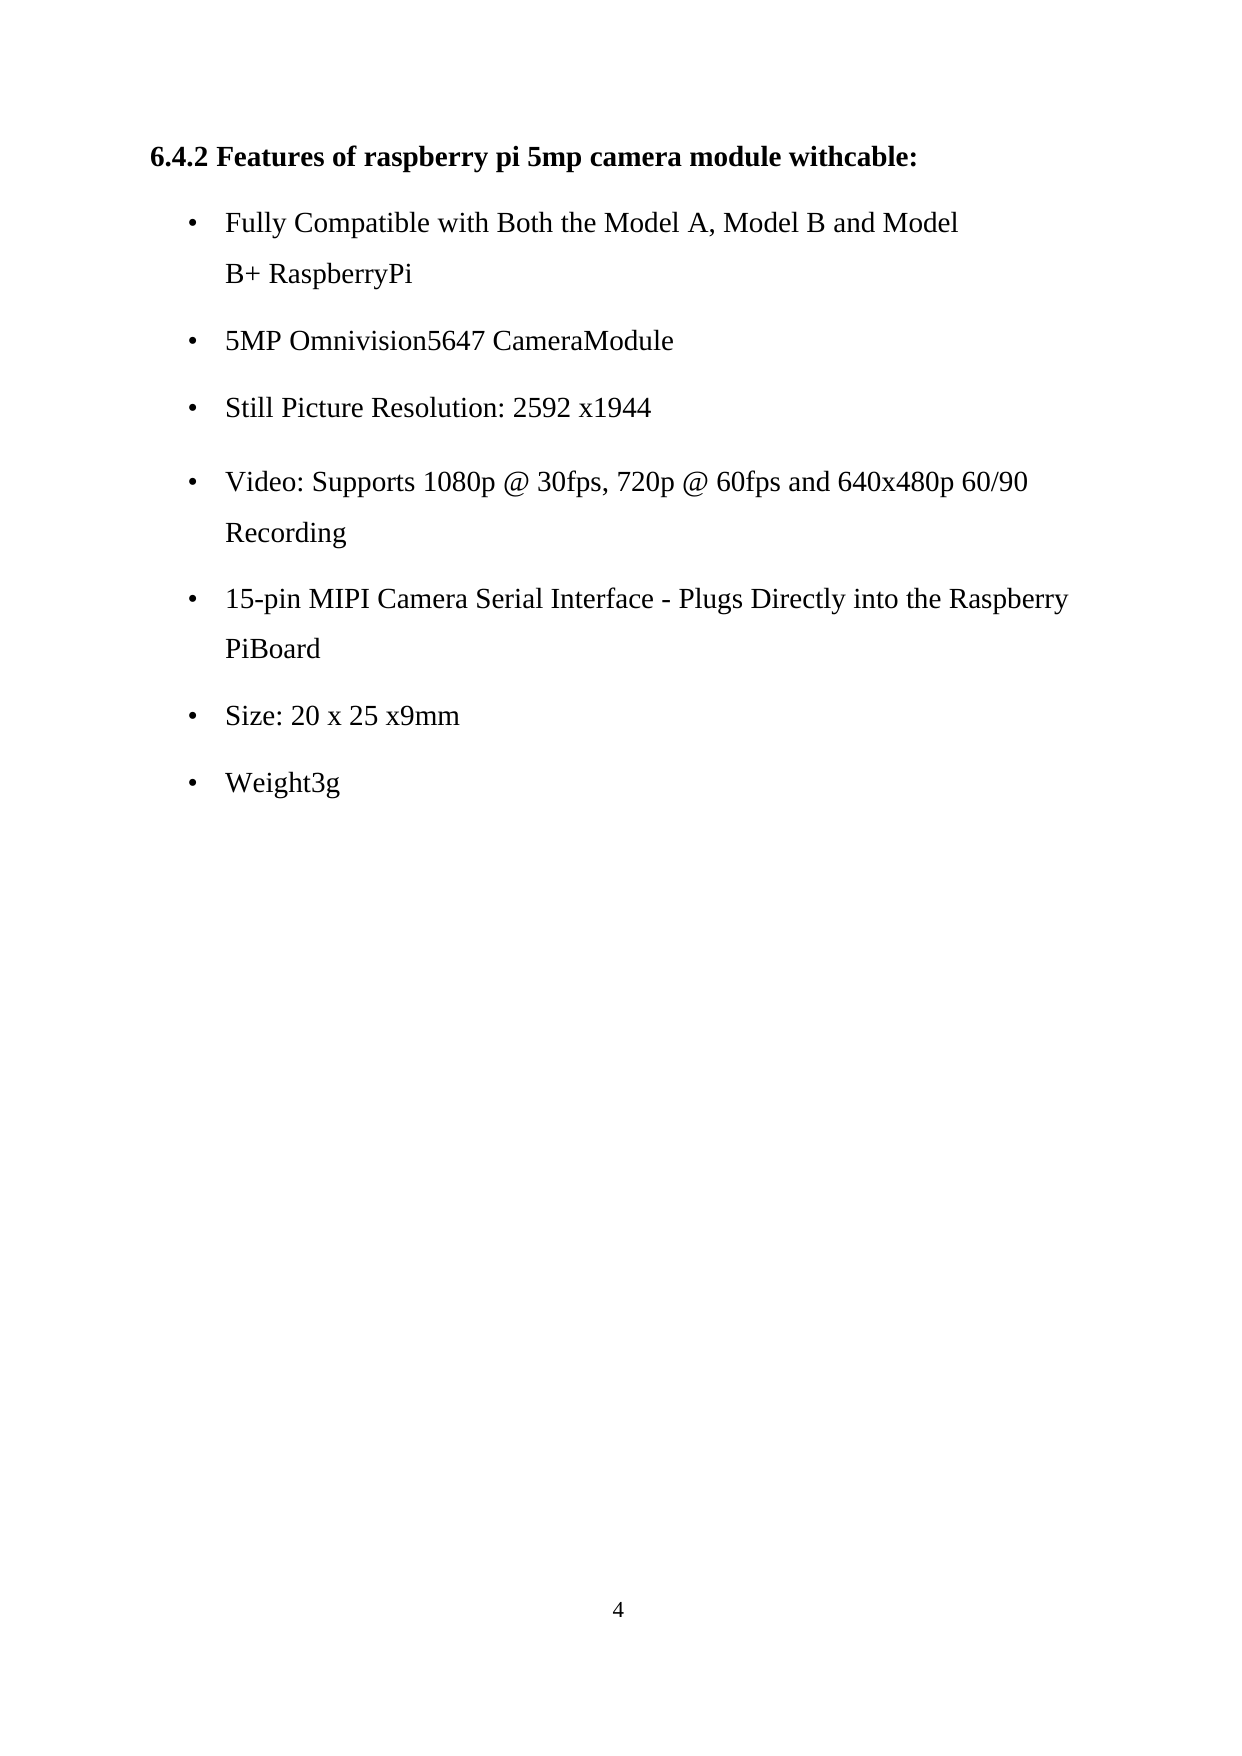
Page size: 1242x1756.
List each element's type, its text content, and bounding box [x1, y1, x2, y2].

list Still Picture Resolution: 2592 x1944 [187, 390, 1192, 423]
list 15-pin MIPI Camera Serial Interface - Plugs Directly into the Raspberry PiBoard [187, 582, 1070, 665]
list 5MP Omnivision5647 CameraModule [187, 323, 1192, 356]
list Weight3g [187, 765, 1192, 798]
list Video: Supports 1080p @ 30fps, 720p @ 60fps and 640x480p 60/90 Recording [187, 464, 1029, 548]
subtitle Features of raspberry pi 5mp camera module withcable: [150, 139, 1192, 173]
list Size: 20 x 25 x9mm [187, 698, 1192, 731]
list Fully Compatible with Both the Model A, Model B and Model B+ RaspberryPi [187, 205, 1002, 289]
